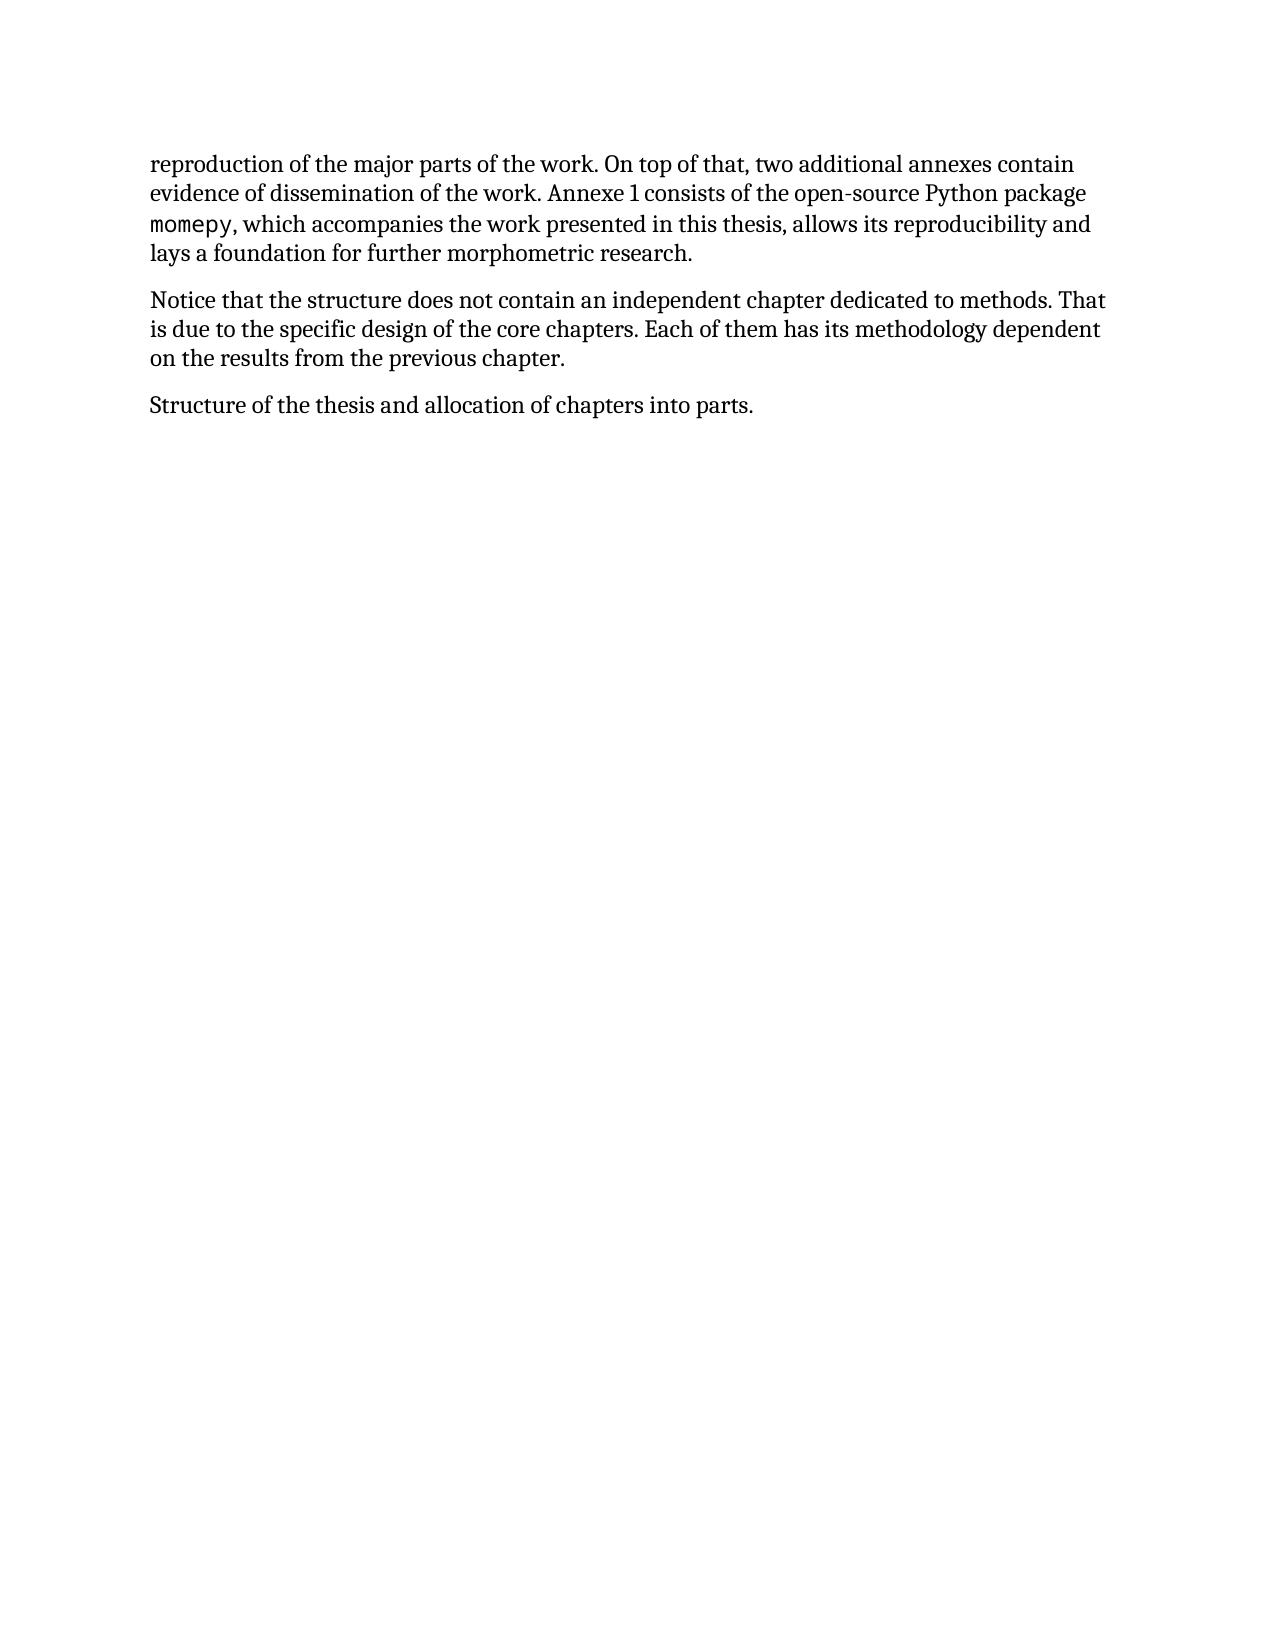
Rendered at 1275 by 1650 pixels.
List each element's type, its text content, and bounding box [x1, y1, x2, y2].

text Notice that the structure does not contain an independent chapter dedicated to methods. That is due to the specific design of the core chapters. Each of them has its methodology dependent on the results from the previous chapter. [150, 286, 1125, 372]
text Structure of the thesis and allocation of chapters into parts. [150, 391, 1125, 420]
